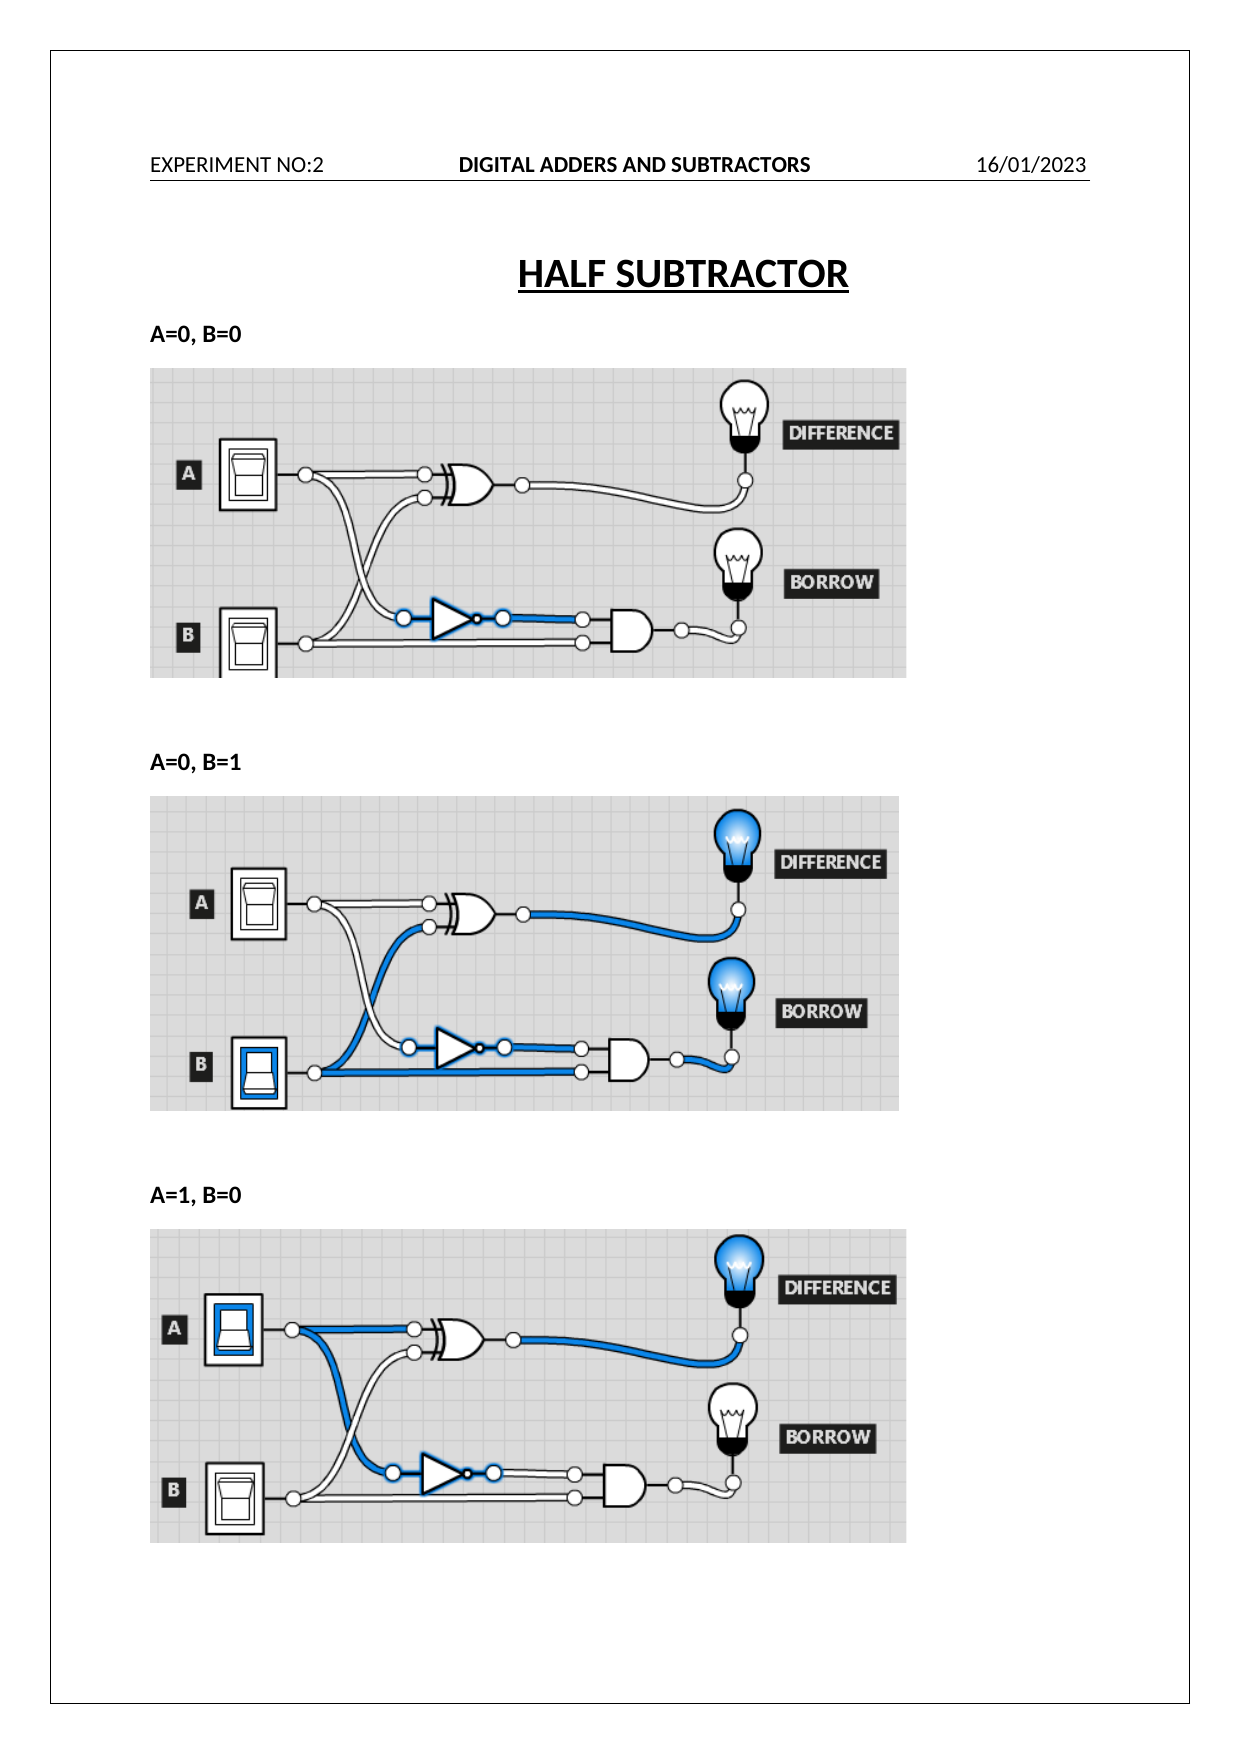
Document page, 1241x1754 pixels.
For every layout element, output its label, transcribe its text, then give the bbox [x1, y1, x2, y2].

text A=0, B=0 [150, 318, 1090, 349]
picture [150, 368, 907, 678]
picture [150, 1229, 907, 1543]
text A=1, B=0 [150, 1179, 1090, 1210]
text EXPERIMENT NO:2 DIGITAL ADDERS AND SUBTRACTORS 16/01/2023 [150, 150, 1090, 180]
text A=0, B=1 [150, 746, 1090, 777]
picture [150, 796, 899, 1111]
text HALF SUBTRACTOR [150, 247, 1090, 298]
